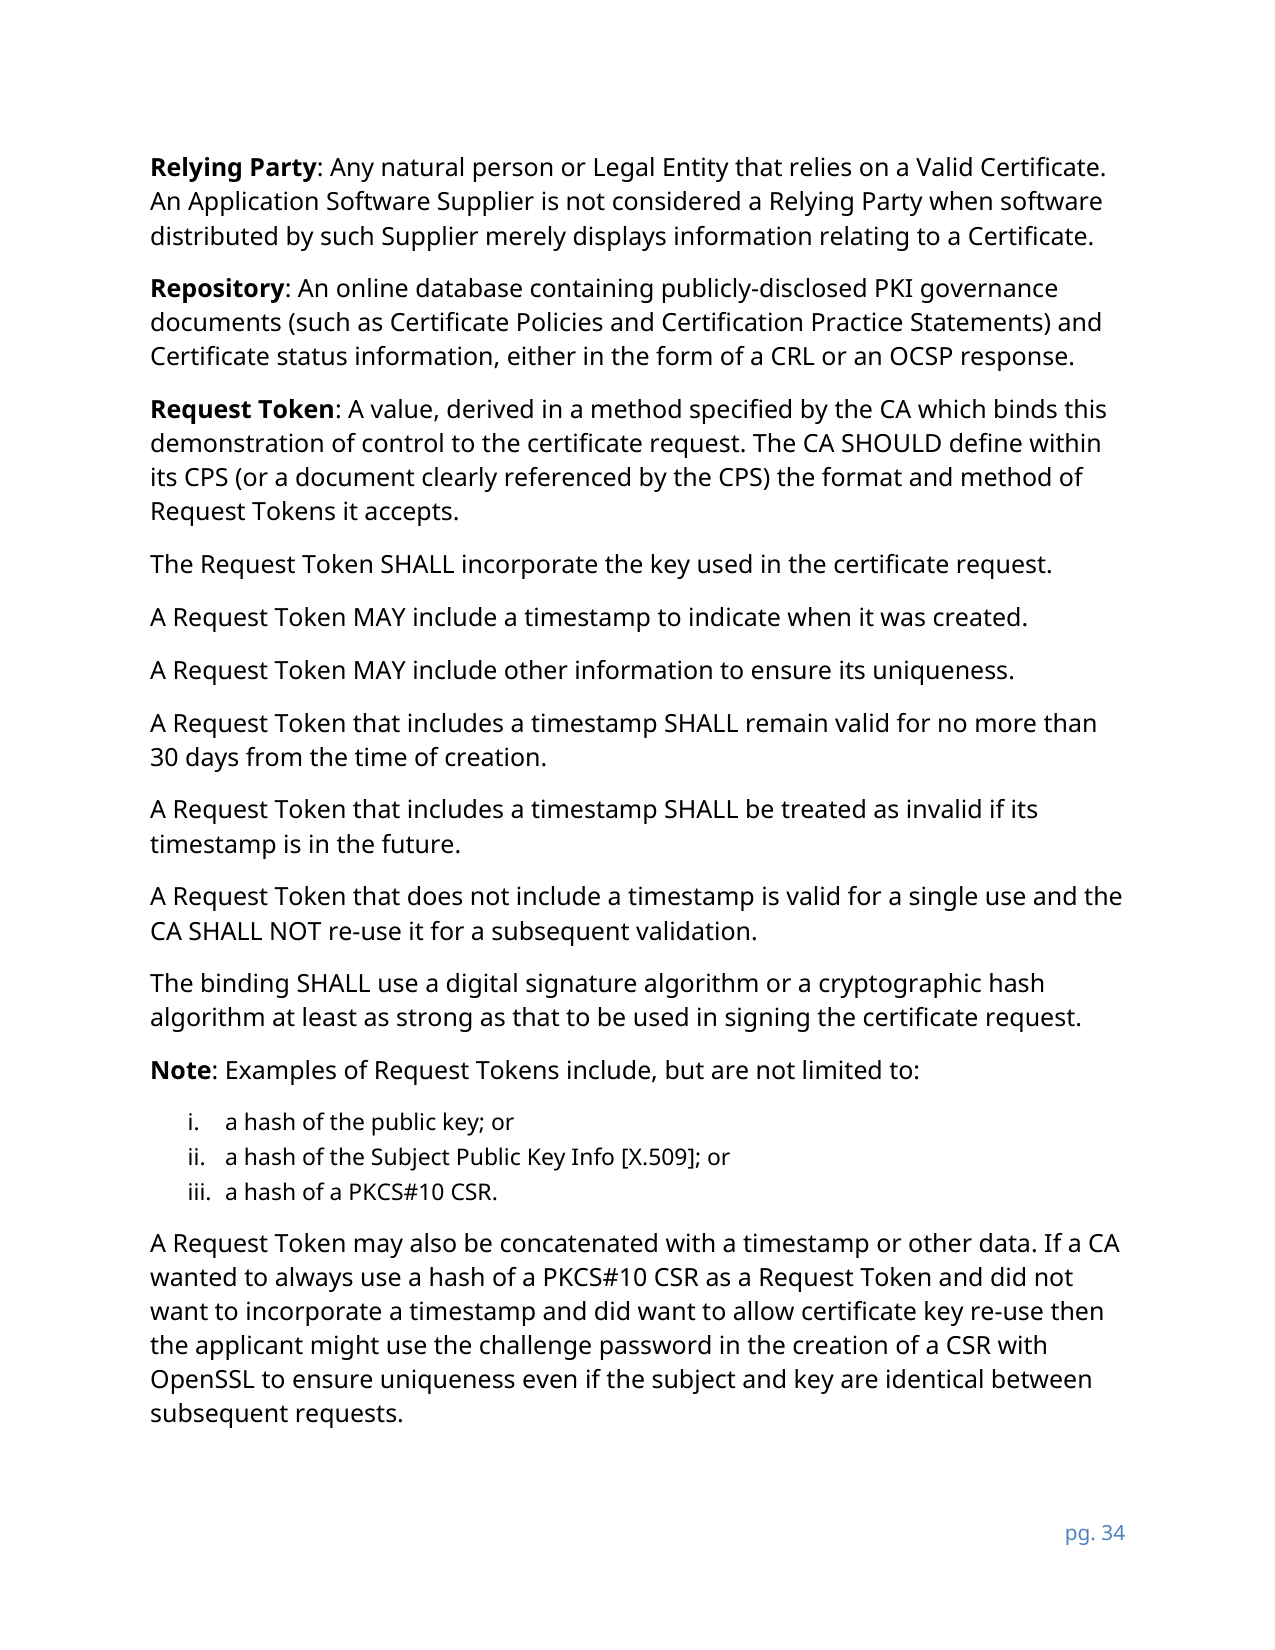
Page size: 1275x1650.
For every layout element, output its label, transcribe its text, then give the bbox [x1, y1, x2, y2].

text A Request Token that includes a timestamp SHALL remain valid for no more than 30 days from the time of creation. [150, 705, 1125, 773]
text A Request Token may also be concatenated with a timestamp or other data. If a CA wanted to always use a hash of a PKCS#10 CSR as a Request Token and did not want to incorporate a timestamp and did want to allow certificate key re-use then the applicant might use the challenge password in the creation of a CSR with OpenSSL to ensure uniqueness even if the subject and key are identical between subsequent requests. [150, 1226, 1125, 1430]
text Repository: An online database containing publicly-disclosed PKI governance documents (such as Certificate Policies and Certification Practice Statements) and Certificate status information, either in the form of a CRL or an OCSP response. [150, 271, 1125, 373]
text Request Token: A value, derived in a method specified by the CA which binds this demonstration of control to the certificate request. The CA SHOULD define within its CPS (or a document clearly referenced by the CPS) the format and method of Request Tokens it accepts. [150, 392, 1125, 528]
text Note: Examples of Request Tokens include, but are not limited to: [150, 1053, 1125, 1087]
text A Request Token that includes a timestamp SHALL be treated as invalid if its timestamp is in the future. [150, 792, 1125, 860]
text A Request Token MAY include a timestamp to indicate when it was created. [150, 600, 1125, 634]
list a hash of the public key; or [187, 1106, 1125, 1137]
text Relying Party: Any natural person or Legal Entity that relies on a Valid Certificate. An Application Software Supplier is not considered a Relying Party when software distributed by such Supplier merely displays information relating to a Certificate. [150, 150, 1125, 252]
text The binding SHALL use a digital signature algorithm or a cryptographic hash algorithm at least as strong as that to be used in signing the certificate request. [150, 966, 1125, 1034]
list a hash of a PKCS#10 CSR. [187, 1176, 1125, 1207]
text The Request Token SHALL incorporate the key used in the certificate request. [150, 547, 1125, 581]
text A Request Token MAY include other information to ensure its uniqueness. [150, 652, 1125, 687]
text A Request Token that does not include a timestamp is valid for a single use and the CA SHALL NOT re-use it for a subsequent validation. [150, 879, 1125, 947]
list a hash of the Subject Public Key Info [X.509]; or [187, 1141, 1125, 1172]
